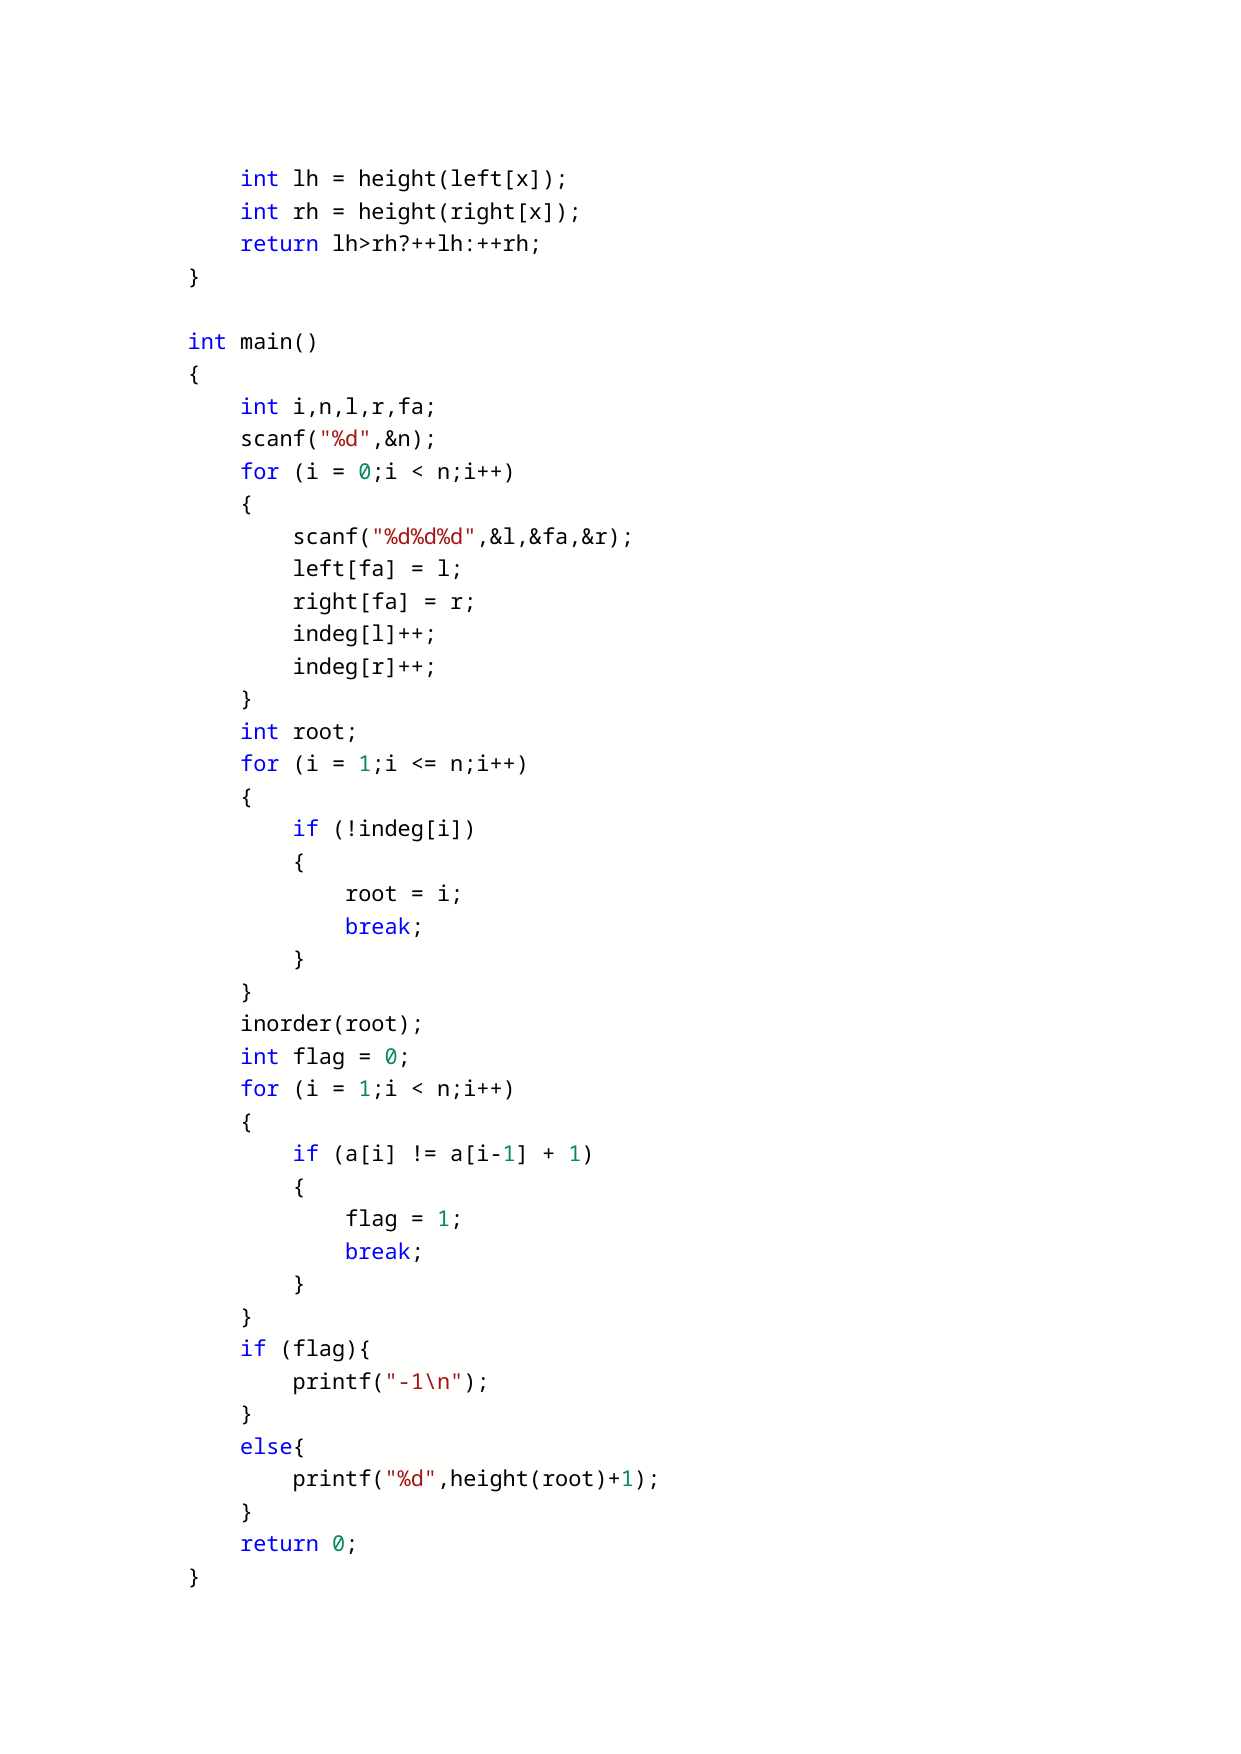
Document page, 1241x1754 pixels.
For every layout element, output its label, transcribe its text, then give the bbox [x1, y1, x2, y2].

text } [187, 682, 1053, 714]
text indeg[l]++; [187, 617, 1053, 649]
text { [187, 844, 1053, 877]
text break; [187, 909, 1053, 942]
text break; [187, 1234, 1053, 1267]
text { [187, 779, 1053, 812]
text inorder(root); [187, 1007, 1053, 1039]
text int flag = 0; [187, 1039, 1053, 1072]
text indeg[r]++; [187, 649, 1053, 682]
text else{ [187, 1429, 1053, 1462]
text { [187, 357, 1053, 389]
text { [187, 1169, 1053, 1202]
text for (i = 1;i < n;i++) [187, 1072, 1053, 1104]
text } [187, 974, 1053, 1007]
text return lh>rh?++lh:++rh; [187, 227, 1053, 259]
text return 0; [187, 1527, 1053, 1559]
text int main() [187, 324, 1053, 357]
text } [187, 1397, 1053, 1429]
text right[fa] = r; [187, 584, 1053, 617]
text flag = 1; [187, 1202, 1053, 1234]
text root = i; [187, 877, 1053, 909]
text if (a[i] != a[i-1] + 1) [187, 1137, 1053, 1169]
text } [187, 1494, 1053, 1527]
text printf("%d",height(root)+1); [187, 1462, 1053, 1494]
text scanf("%d%d%d",&l,&fa,&r); [187, 519, 1053, 552]
text { [187, 1104, 1053, 1137]
text int rh = height(right[x]); [187, 194, 1053, 227]
text for (i = 1;i <= n;i++) [187, 747, 1053, 779]
text } [187, 942, 1053, 974]
text left[fa] = l; [187, 552, 1053, 584]
text } [187, 1559, 1053, 1592]
text if (!indeg[i]) [187, 812, 1053, 844]
text int lh = height(left[x]); [187, 162, 1053, 194]
text scanf("%d",&n); [187, 422, 1053, 454]
text } [187, 259, 1053, 292]
text for (i = 0;i < n;i++) [187, 454, 1053, 487]
text printf("-1\n"); [187, 1364, 1053, 1397]
text int i,n,l,r,fa; [187, 389, 1053, 422]
text } [187, 1267, 1053, 1299]
text { [187, 487, 1053, 519]
text } [187, 1299, 1053, 1332]
text if (flag){ [187, 1332, 1053, 1364]
text int root; [187, 714, 1053, 747]
